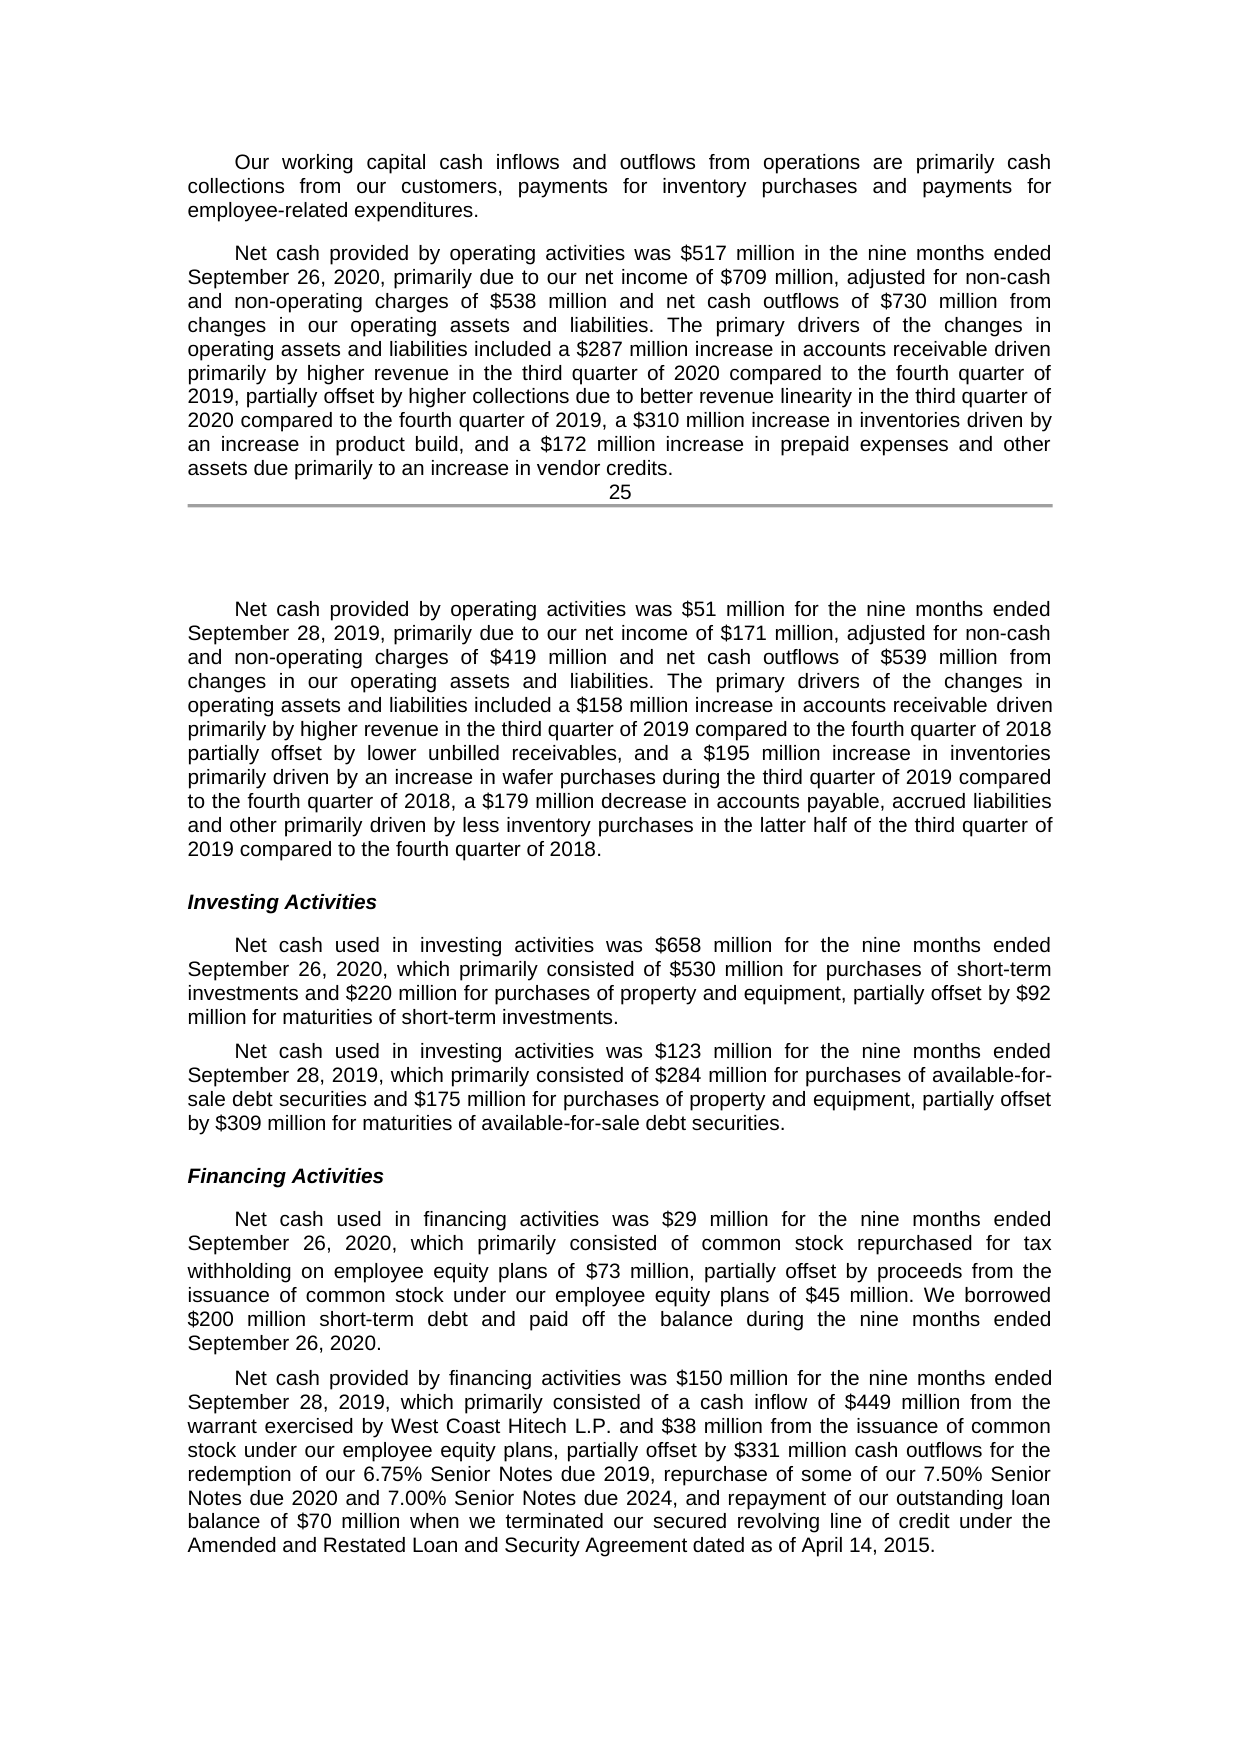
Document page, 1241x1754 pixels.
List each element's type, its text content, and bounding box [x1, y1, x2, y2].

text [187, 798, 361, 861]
text Net cash used in investing activities was $123 million for the nine months ended September 28, 2019, which primarily consisted of $284 million for purchases of available-for-sale debt securities and $175 million for purchases of property and equipment, partially offset by $309 million for maturities of available-for-sale debt securities. [187, 1039, 1053, 1135]
text Net cash provided by operating activities was $517 million in the nine months ended September 26, 2020, primarily due to our net income of $709 million, adjusted for non-cash and non-operating charges of $538 million and net cash outflows of $730 million from changes in our operating assets and liabilities. The primary drivers of the changes in operating assets and liabilities included a $287 million increase in accounts receivable driven primarily by higher revenue in the third quarter of 2020 compared to the fourth quarter of 2019, partially offset by higher collections due to better revenue linearity in the third quarter of 2020 compared to the fourth quarter of 2019, a $310 million increase in inventories driven by an increase in product build, and a $172 million increase in prepaid expenses and other assets due primarily to an increase in vendor credits. [187, 241, 1053, 480]
text 25 [187, 480, 1053, 504]
text Net cash provided by financing activities was $150 million for the nine months ended September 28, 2019, which primarily consisted of a cash inflow of $449 million from the warrant exercised by West Coast Hitech L.P. and $38 million from the issuance of common stock under our employee equity plans, partially offset by $331 million cash outflows for the redemption of our 6.75% Senior Notes due 2019, repurchase of some of our 7.50% Senior Notes due 2020 and 7.00% Senior Notes due 2024, and repayment of our outstanding loan balance of $70 million when we terminated our secured revolving line of credit under the Amended and Restated Loan and Security Agreement dated as of April 14, 2015. [187, 1366, 1053, 1557]
text Financing Activities [187, 1164, 1053, 1188]
text Investing Activities [187, 890, 1053, 914]
text Net cash provided by operating activities was $51 million for the nine months ended September 28, 2019, primarily due to our net income of $171 million, adjusted for non-cash and non-operating charges of $419 million and net cash outflows of $539 million from changes in our operating assets and liabilities. The primary drivers of the changes in operating assets and liabilities included a $158 million increase in accounts receivable driven primarily by higher revenue in the third quarter of 2019 compared to the fourth quarter of 2018 partially offset by lower unbilled receivables, and a $195 million increase in inventories primarily driven by an increase in wafer purchases during the third quarter of 2019 compared to the fourth quarter of 2018, a $179 million decrease in accounts payable, accrued liabilities and other primarily driven by less inventory purchases in the latter half of the third quarter of 2019 compared to the fourth quarter of 2018. [187, 597, 1053, 797]
text Net cash used in financing activities was $29 million for the nine months ended September 26, 2020, which primarily consisted of common stock repurchased for tax withholding on employee equity plans of $73 million, partially offset by proceeds from the issuance of common stock under our employee equity plans of $45 million. We borrowed $200 million short-term debt and paid off the balance during the nine months ended September 26, 2020. [187, 1207, 1053, 1355]
text Net cash used in investing activities was $658 million for the nine months ended September 26, 2020, which primarily consisted of $530 million for purchases of short-term investments and $220 million for purchases of property and equipment, partially offset by $92 million for maturities of short-term investments. [187, 933, 1053, 1028]
text Our working capital cash inflows and outflows from operations are primarily cash collections from our customers, payments for inventory purchases and payments for employee-related expenditures. [187, 150, 1053, 222]
